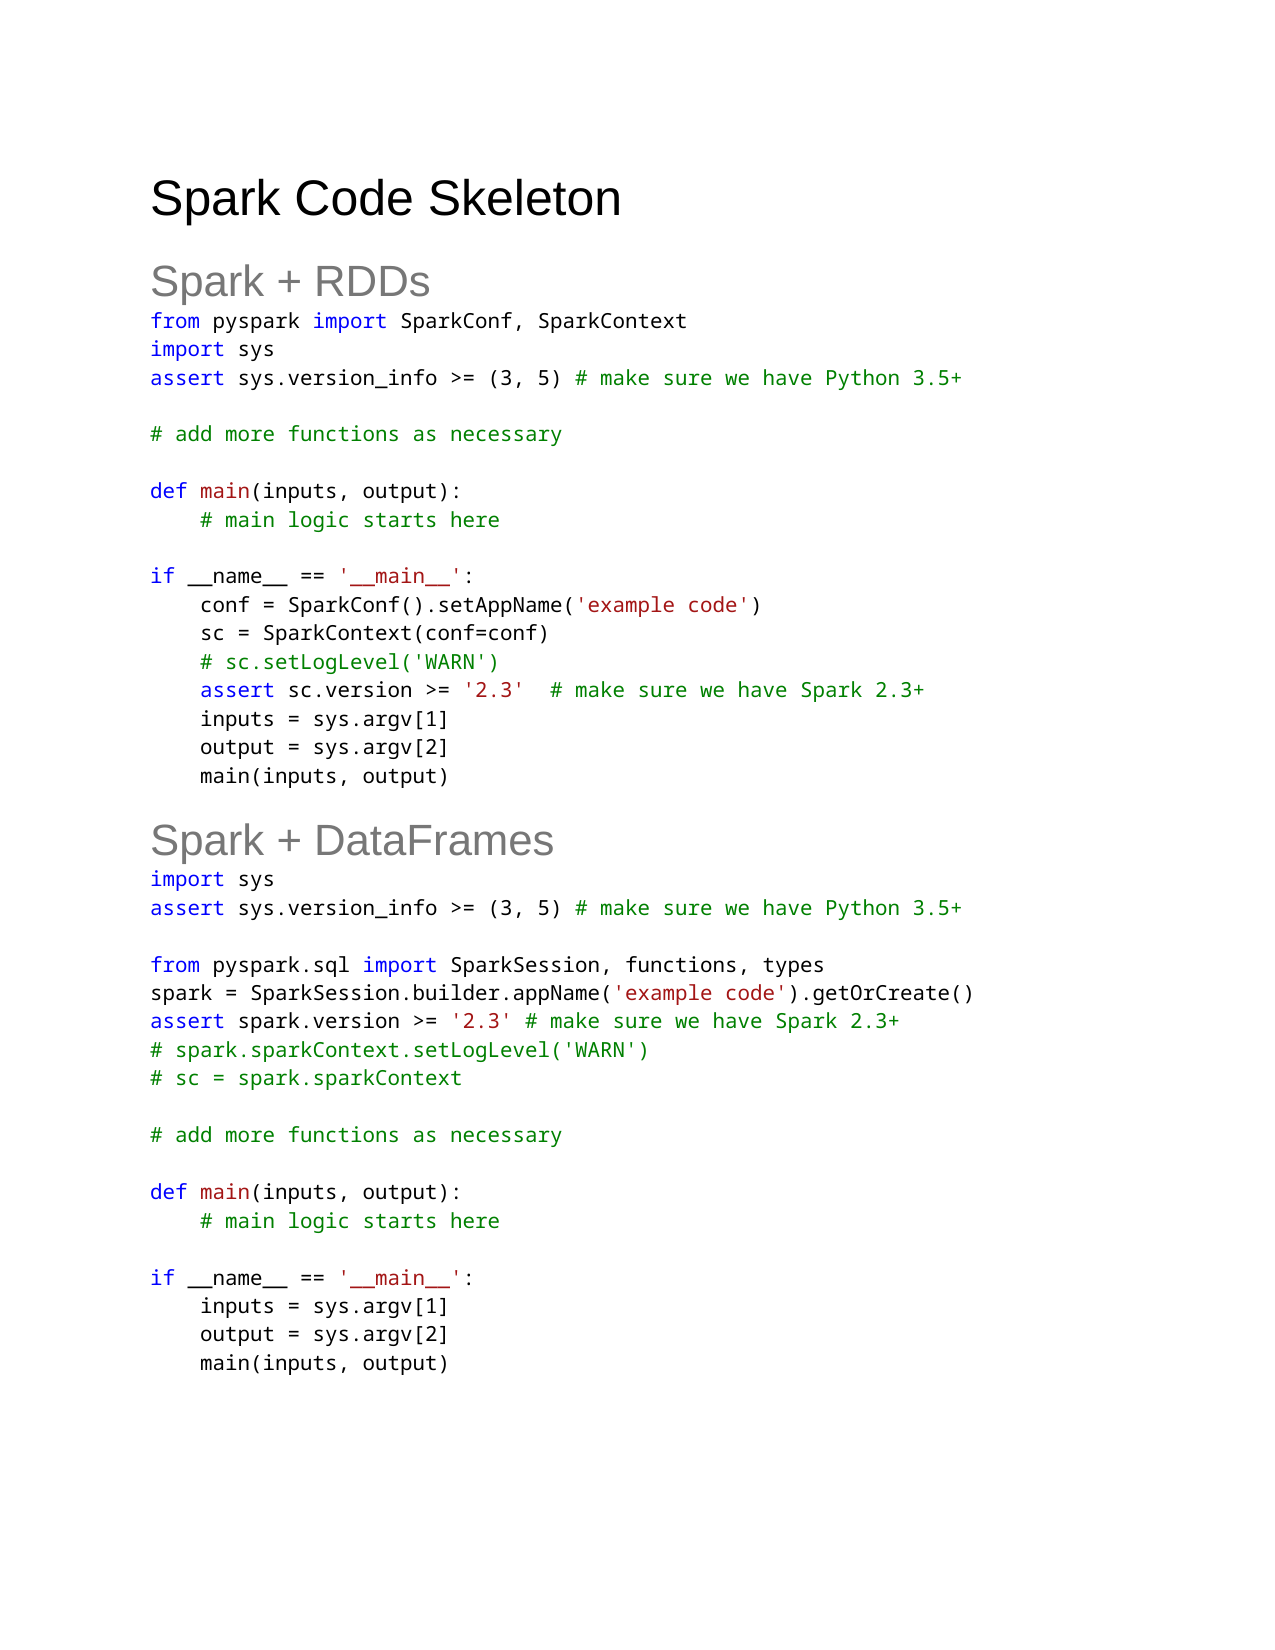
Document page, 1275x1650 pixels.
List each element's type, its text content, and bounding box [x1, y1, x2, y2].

text Spark Code Skeleton [150, 169, 1125, 226]
text import sys [150, 864, 1125, 893]
text from pyspark.sql import SparkSession, functions, types [150, 950, 1125, 978]
text # add more functions as necessary [150, 1120, 1125, 1149]
text # add more functions as necessary [150, 419, 1125, 448]
text # sc = spark.sparkContext [150, 1063, 1125, 1092]
text conf = SparkConf().setAppName('example code') [150, 590, 1125, 618]
text def main(inputs, output): [150, 476, 1125, 505]
text assert sc.version >= '2.3' # make sure we have Spark 2.3+ [150, 675, 1125, 704]
text spark = SparkSession.builder.appName('example code').getOrCreate() [150, 978, 1125, 1007]
text # spark.sparkContext.setLogLevel('WARN') [150, 1035, 1125, 1063]
text Spark + DataFrames [150, 814, 1125, 864]
text if __name__ == '__main__': [150, 1263, 1125, 1291]
text inputs = sys.argv[1] [150, 1291, 1125, 1319]
text sc = SparkContext(conf=conf) [150, 618, 1125, 647]
text # main logic starts here [150, 1206, 1125, 1234]
text main(inputs, output) [150, 1348, 1125, 1376]
text import sys [150, 334, 1125, 363]
text from pyspark import SparkConf, SparkContext [150, 306, 1125, 334]
text output = sys.argv[2] [150, 732, 1125, 761]
text inputs = sys.argv[1] [150, 704, 1125, 732]
text assert spark.version >= '2.3' # make sure we have Spark 2.3+ [150, 1007, 1125, 1035]
text Spark + RDDs [150, 255, 1125, 306]
text # sc.setLogLevel('WARN') [150, 647, 1125, 675]
text assert sys.version_info >= (3, 5) # make sure we have Python 3.5+ [150, 363, 1125, 391]
text def main(inputs, output): [150, 1177, 1125, 1206]
text main(inputs, output) [150, 761, 1125, 789]
text assert sys.version_info >= (3, 5) # make sure we have Python 3.5+ [150, 893, 1125, 921]
text if __name__ == '__main__': [150, 562, 1125, 590]
text # main logic starts here [150, 505, 1125, 533]
text output = sys.argv[2] [150, 1319, 1125, 1348]
